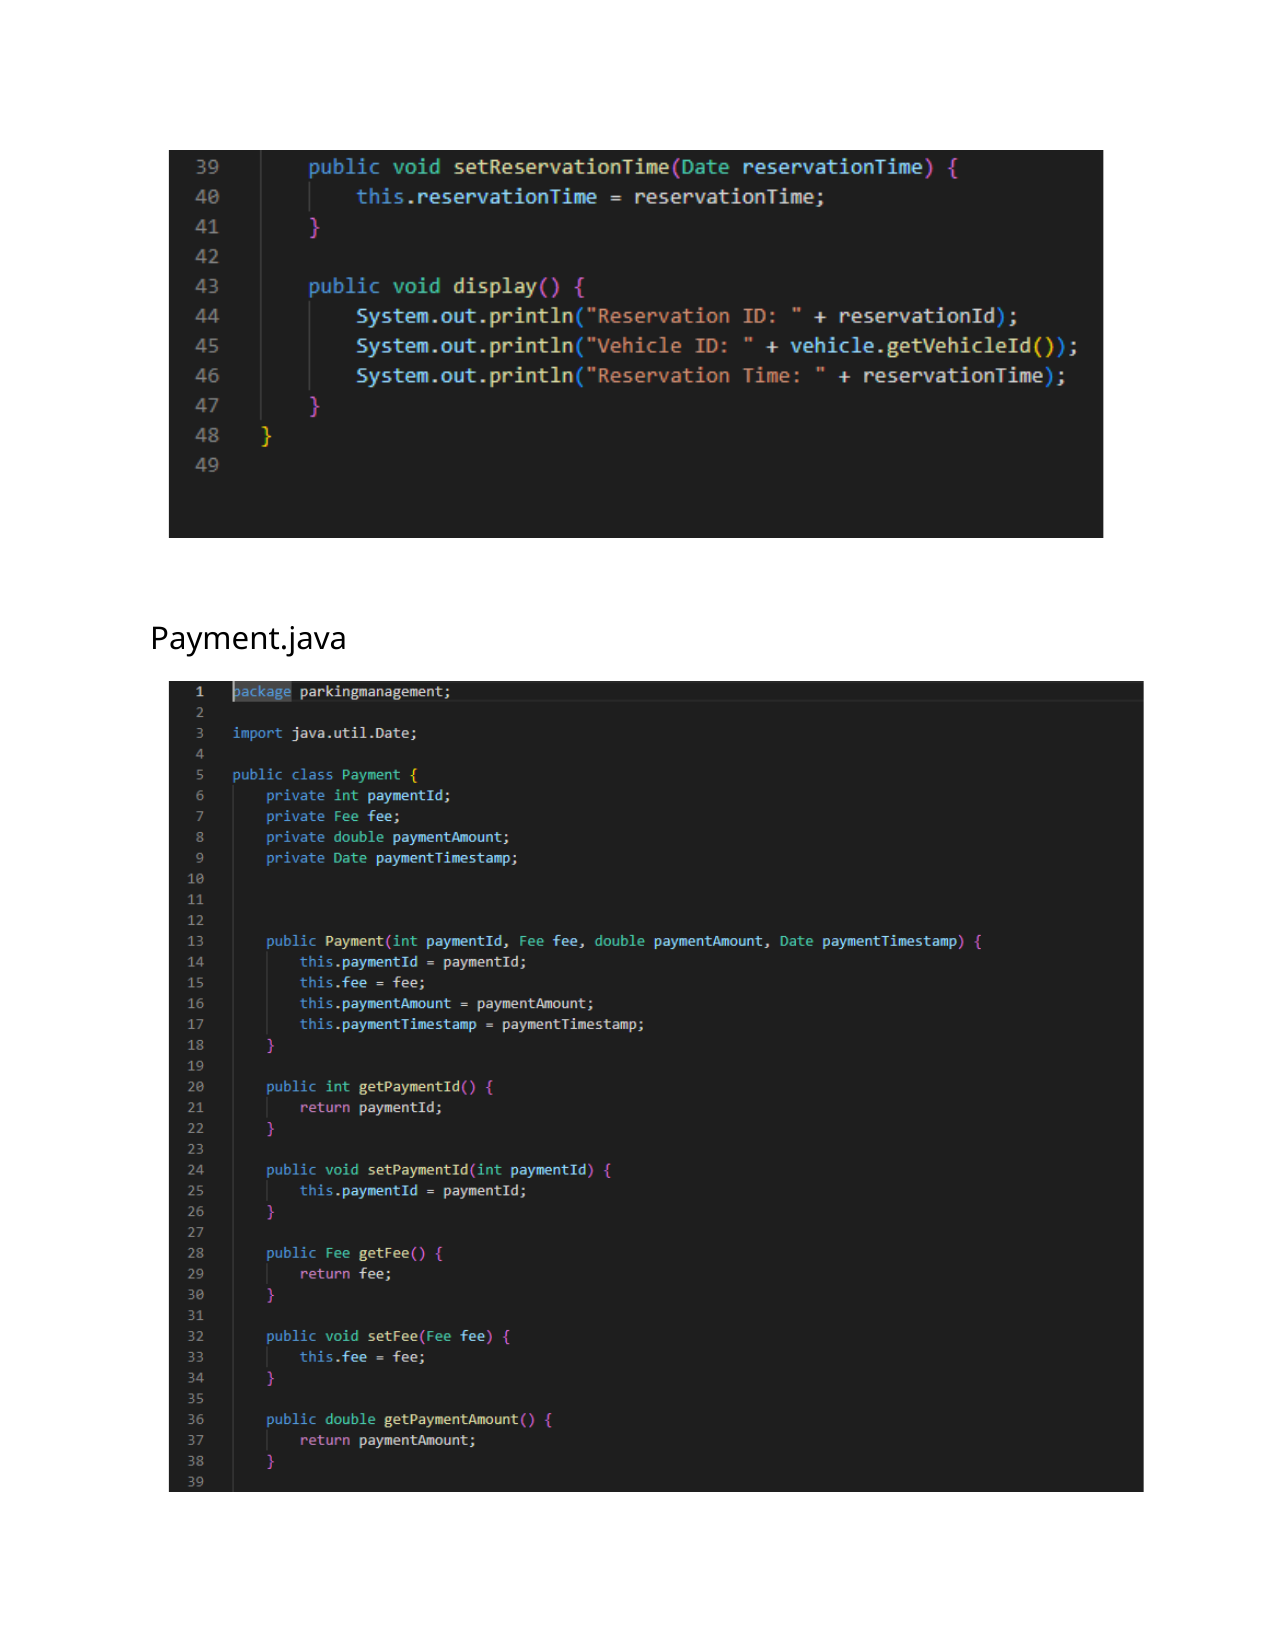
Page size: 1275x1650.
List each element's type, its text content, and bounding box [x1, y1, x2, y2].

text Payment.java [150, 616, 1125, 658]
